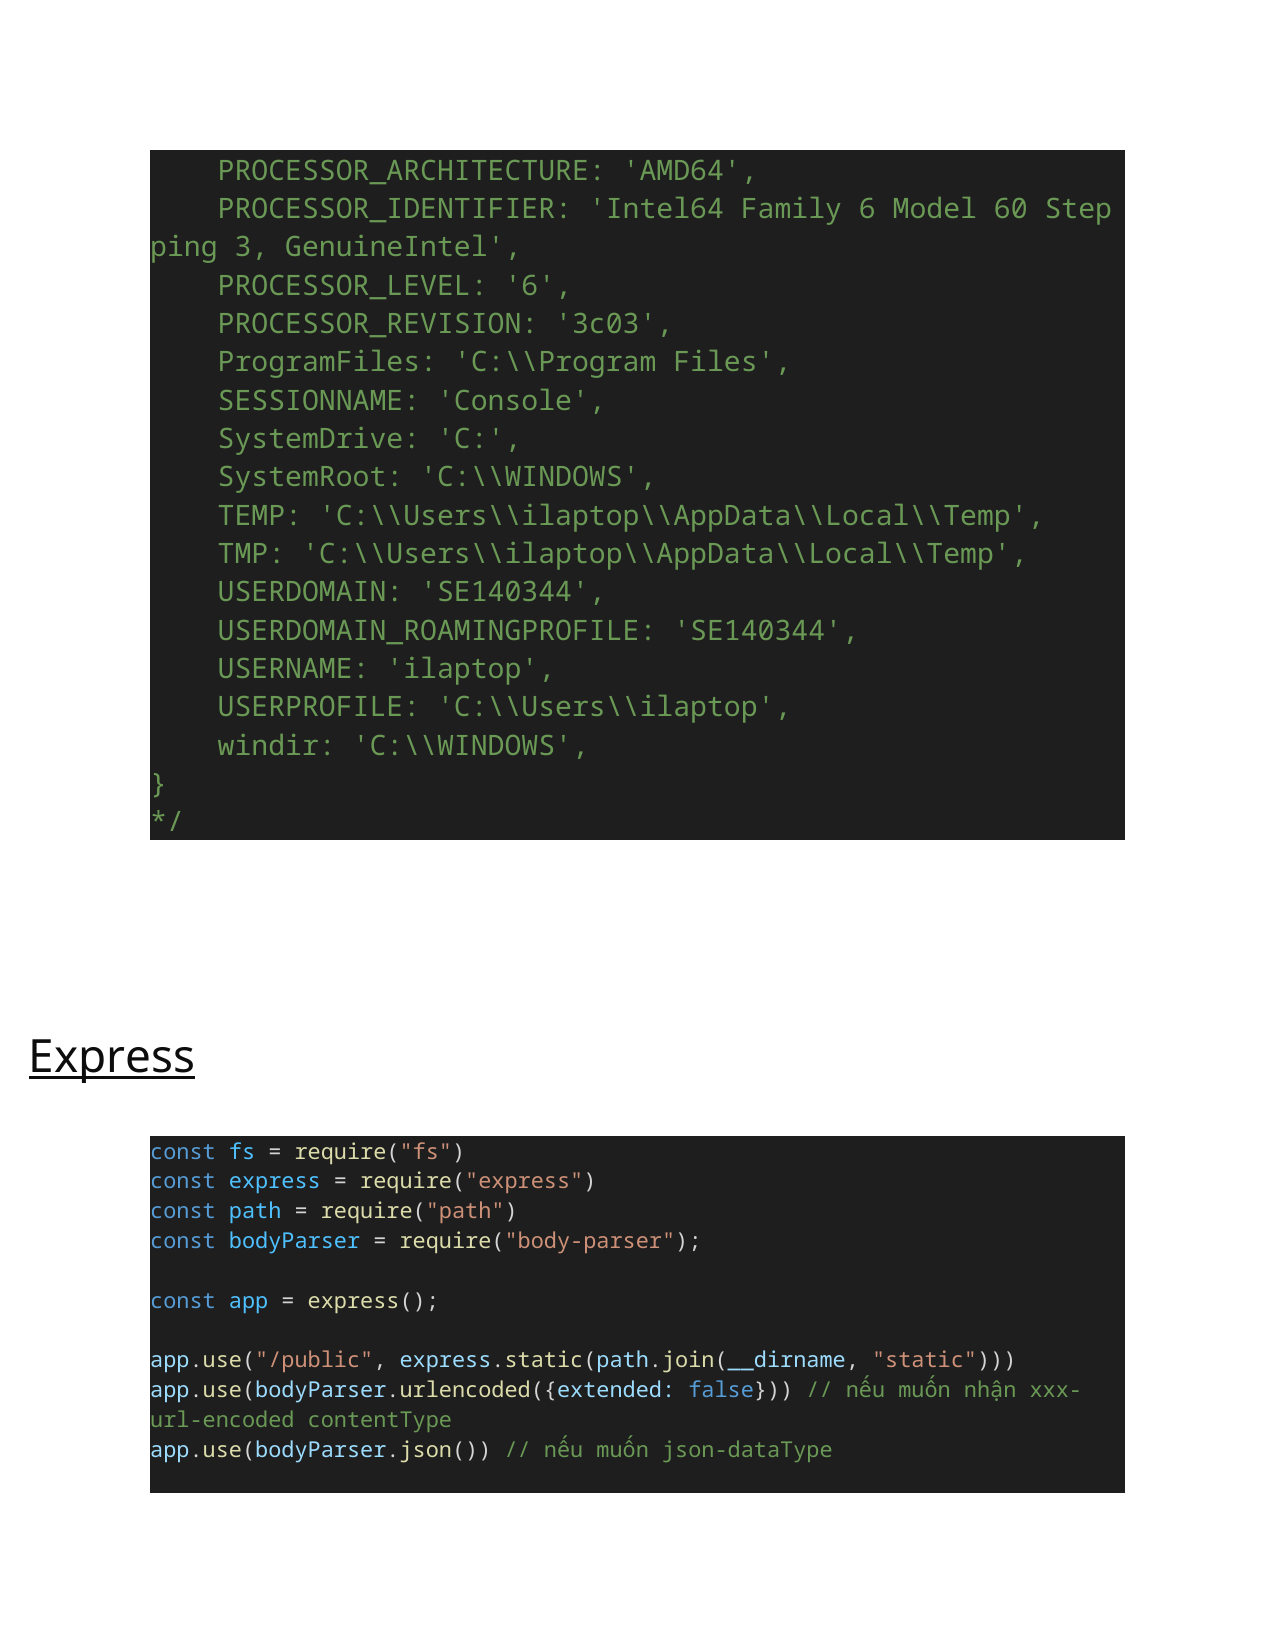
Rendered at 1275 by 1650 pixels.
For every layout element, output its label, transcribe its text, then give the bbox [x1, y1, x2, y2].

text TMP: 'C:\\Users\\ilaptop\\AppData\\Local\\Temp', [150, 533, 1125, 572]
text app.use(bodyParser.json()) // nếu muốn json-dataType [150, 1433, 1125, 1463]
text windir: 'C:\\WINDOWS', [150, 725, 1125, 763]
text PROCESSOR_ARCHITECTURE: 'AMD64', [150, 150, 1125, 188]
subtitle Express [28, 1023, 1125, 1086]
text USERDOMAIN_ROAMINGPROFILE: 'SE140344', [150, 610, 1125, 648]
text const express = require("express") [150, 1165, 1125, 1195]
text PROCESSOR_IDENTIFIER: 'Intel64 Family 6 Model 60 Stepping 3, GenuineIntel', [150, 188, 1125, 265]
text USERPROFILE: 'C:\\Users\\ilaptop', [150, 687, 1125, 725]
text */ [150, 802, 1125, 840]
text TEMP: 'C:\\Users\\ilaptop\\AppData\\Local\\Temp', [150, 495, 1125, 533]
text const path = require("path") [150, 1195, 1125, 1225]
text PROCESSOR_LEVEL: '6', [150, 265, 1125, 303]
text SystemRoot: 'C:\\WINDOWS', [150, 457, 1125, 495]
text PROCESSOR_REVISION: '3c03', [150, 303, 1125, 342]
text USERDOMAIN: 'SE140344', [150, 572, 1125, 610]
text const fs = require("fs") [150, 1136, 1125, 1165]
text SESSIONNAME: 'Console', [150, 380, 1125, 418]
text const bodyParser = require("body-parser"); [150, 1225, 1125, 1255]
text SystemDrive: 'C:', [150, 418, 1125, 457]
text } [150, 763, 1125, 802]
text const app = express(); [150, 1284, 1125, 1314]
text app.use(bodyParser.urlencoded({extended: false})) // nếu muốn nhận xxx-url-encoded contentType [150, 1374, 1125, 1433]
text app.use("/public", express.static(path.join(__dirname, "static"))) [150, 1344, 1125, 1374]
text USERNAME: 'ilaptop', [150, 648, 1125, 687]
text ProgramFiles: 'C:\\Program Files', [150, 342, 1125, 380]
